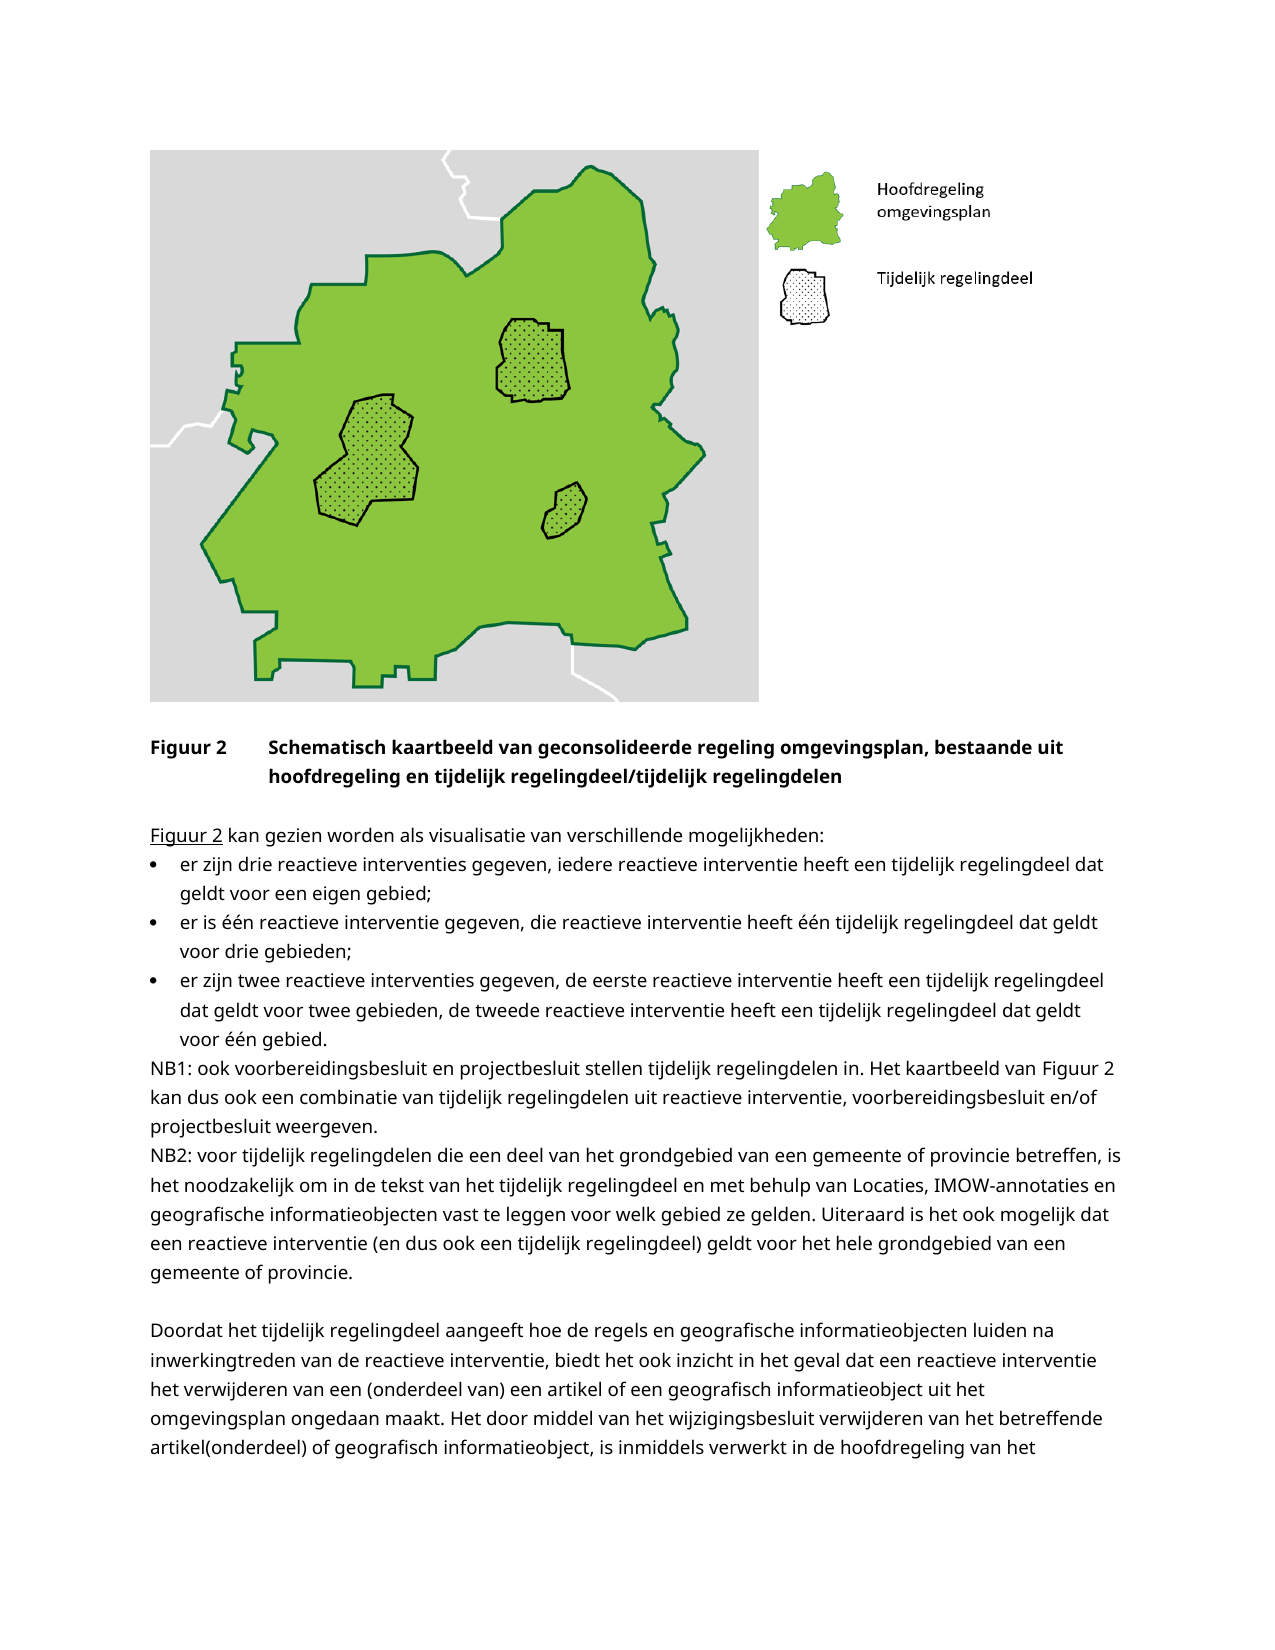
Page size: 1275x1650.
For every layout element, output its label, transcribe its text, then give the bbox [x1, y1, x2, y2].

text er zijn twee reactieve interventies gegeven, de eerste reactieve interventie heeft een tijdelijk regelingdeel dat geldt voor twee gebieden, de tweede reactieve interventie heeft een tijdelijk regelingdeel dat geldt voor één gebied. [150, 964, 1125, 1052]
text er zijn drie reactieve interventies gegeven, iedere reactieve interventie heeft een tijdelijk regelingdeel dat geldt voor een eigen gebied; [150, 848, 1125, 906]
text er is één reactieve interventie gegeven, die reactieve interventie heeft één tijdelijk regelingdeel dat geldt voor drie gebieden; [150, 906, 1125, 964]
text NB1: ook voorbereidingsbesluit en projectbesluit stellen tijdelijk regelingdelen in. Het kaartbeeld van Figuur 3 kan dus ook een combinatie van tijdelijk regelingdelen uit reactieve interventie, voorbereidingsbesluit en/of projectbesluit weergeven. [150, 1052, 1125, 1139]
picture [150, 150, 1036, 702]
text Schematisch kaartbeeld van geconsolideerde regeling omgevingsplan, bestaande uit hoofdregeling en tijdelijk regelingdeel/tijdelijk regelingdelen [150, 731, 1125, 789]
text NB2: voor tijdelijk regelingdelen die een deel van het grondgebied van een gemeente of provincie betreffen, is het noodzakelijk om in de tekst van het tijdelijk regelingdeel en met behulp van Locaties, IMOW-annotaties en geografische informatieobjecten vast te leggen voor welk gebied ze gelden. Uiteraard is het ook mogelijk dat een reactieve interventie (en dus ook een tijdelijk regelingdeel) geldt voor het hele grondgebied van een gemeente of provincie. [150, 1139, 1125, 1285]
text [150, 1314, 1125, 1460]
